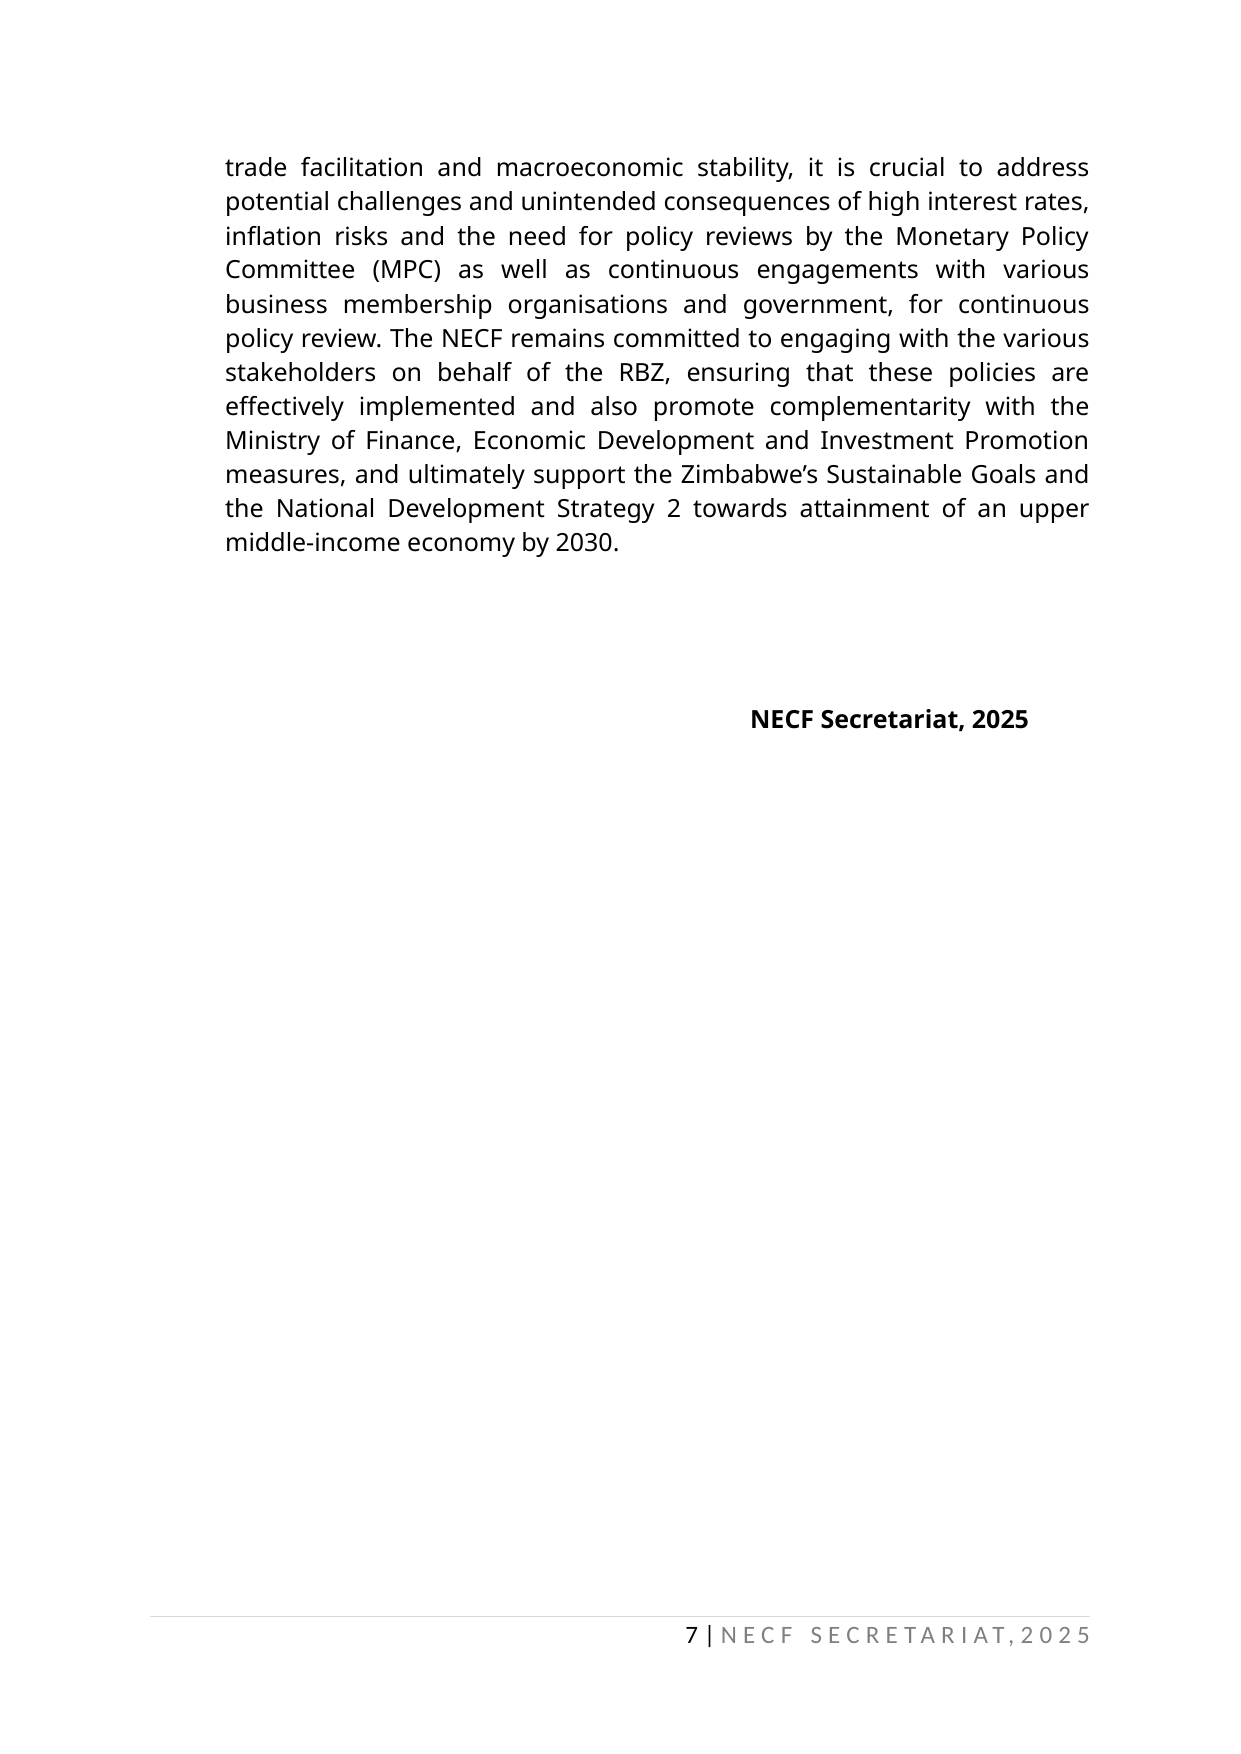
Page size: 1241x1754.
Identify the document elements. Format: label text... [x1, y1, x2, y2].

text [150, 150, 1090, 559]
text NECF Secretariat, 2025 [150, 702, 1090, 736]
